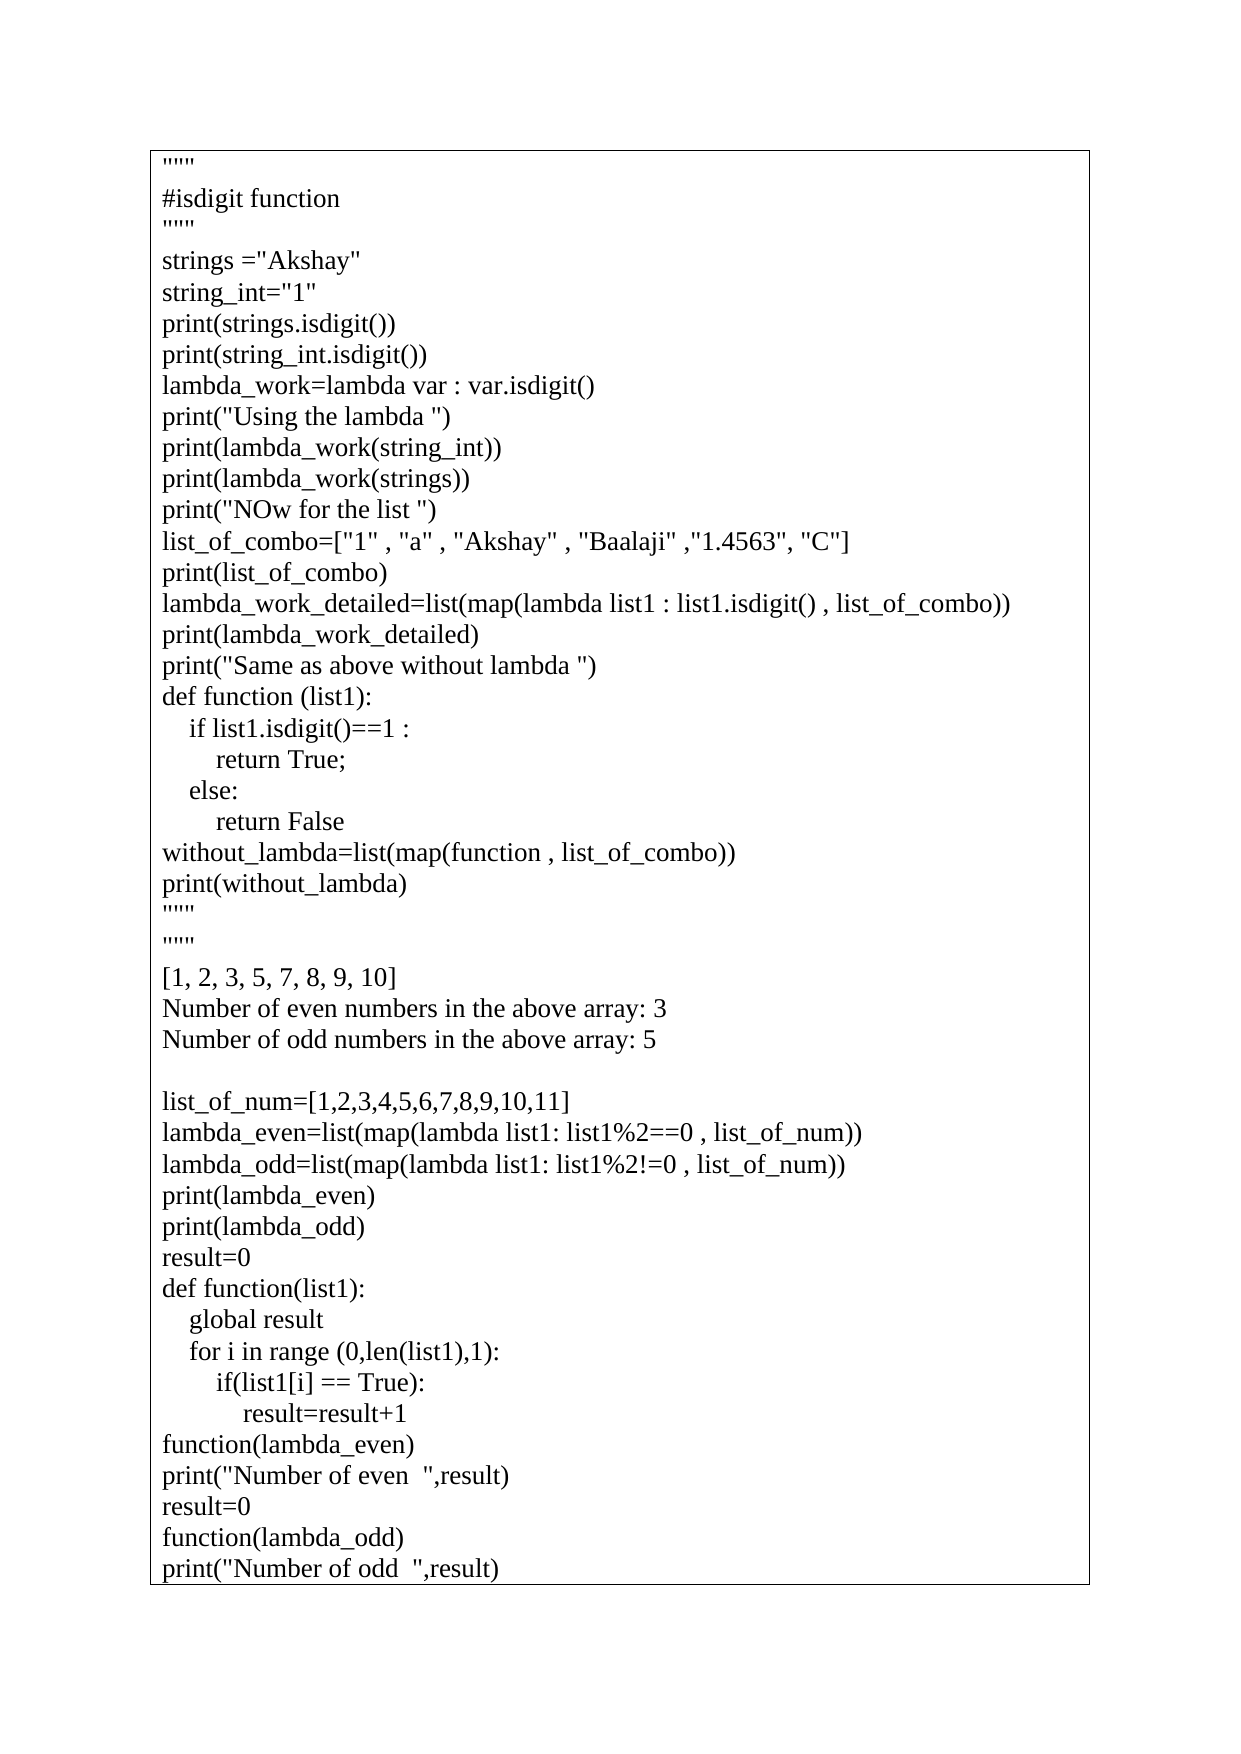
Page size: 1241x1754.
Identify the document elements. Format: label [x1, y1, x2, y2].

table_header [151, 151, 1089, 1584]
